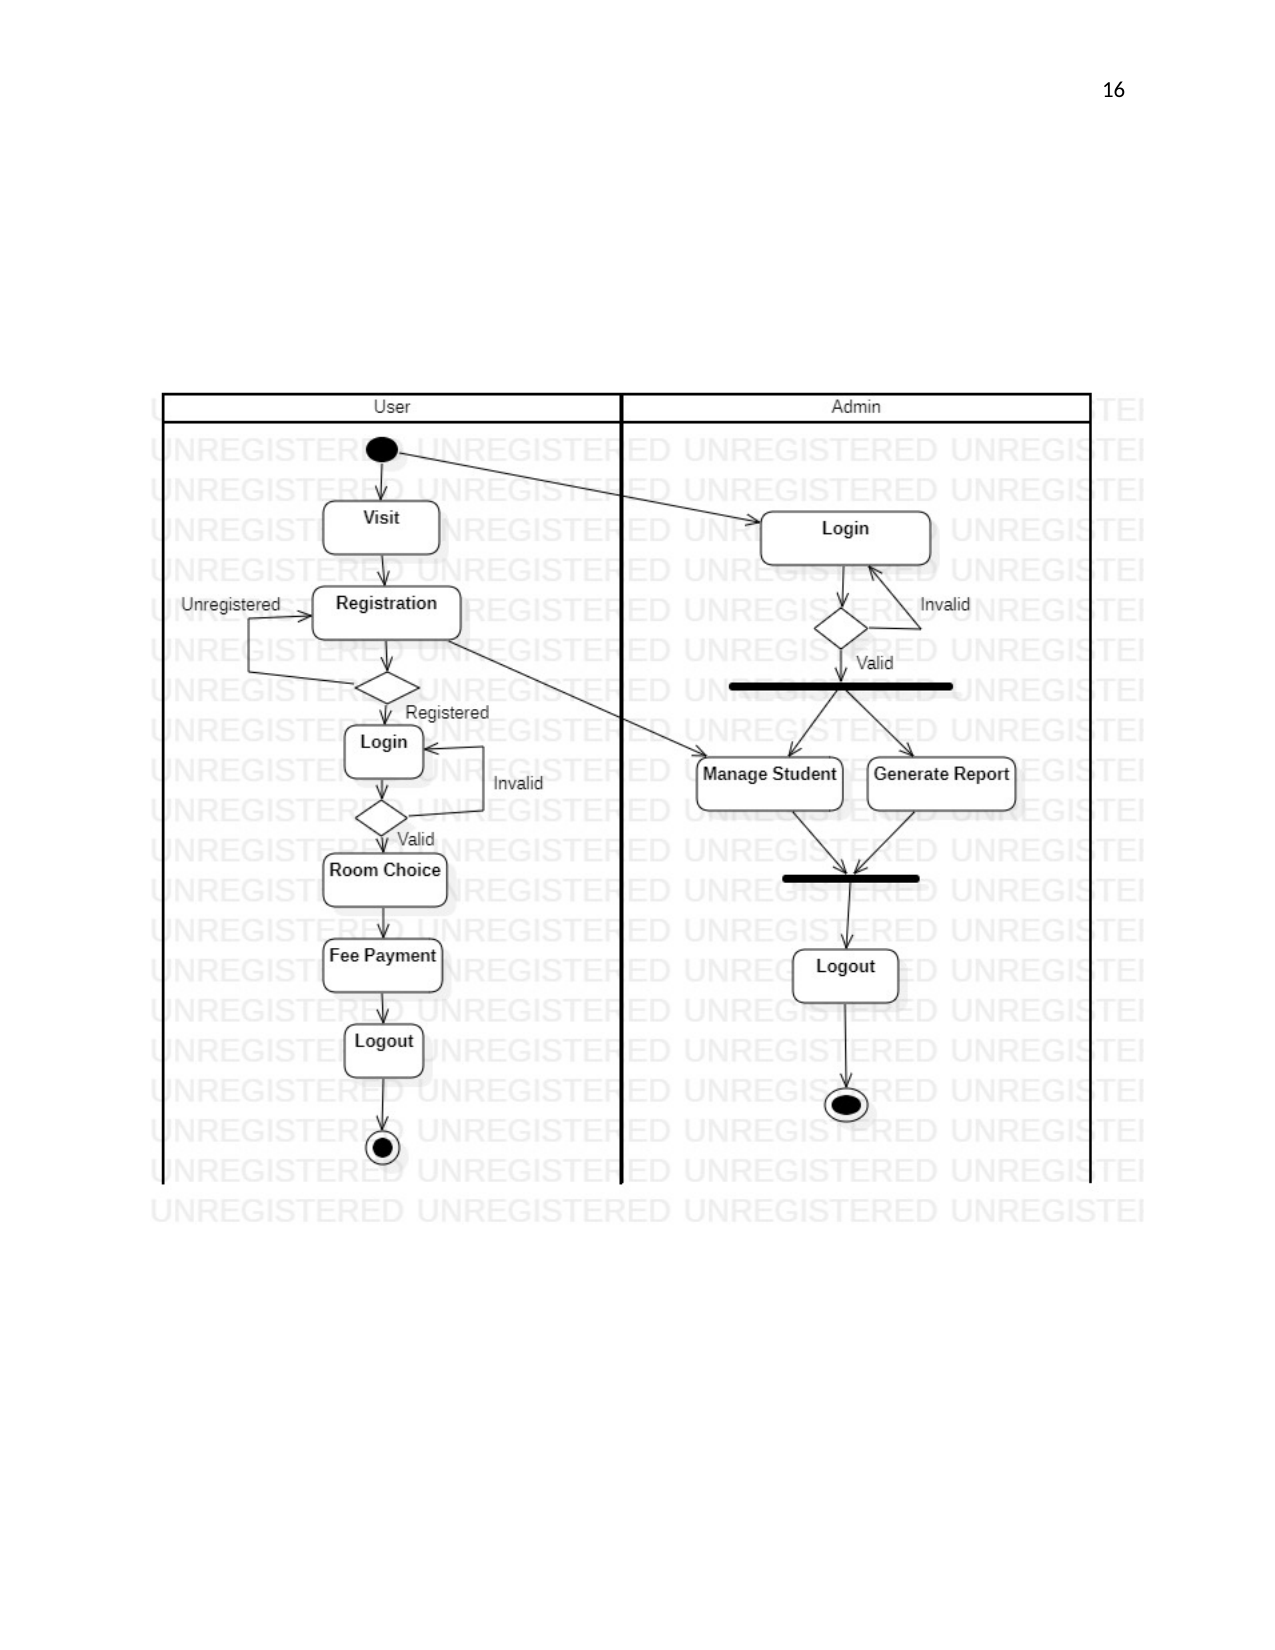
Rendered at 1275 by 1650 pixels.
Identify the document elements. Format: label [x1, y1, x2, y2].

picture [150, 381, 1144, 1238]
